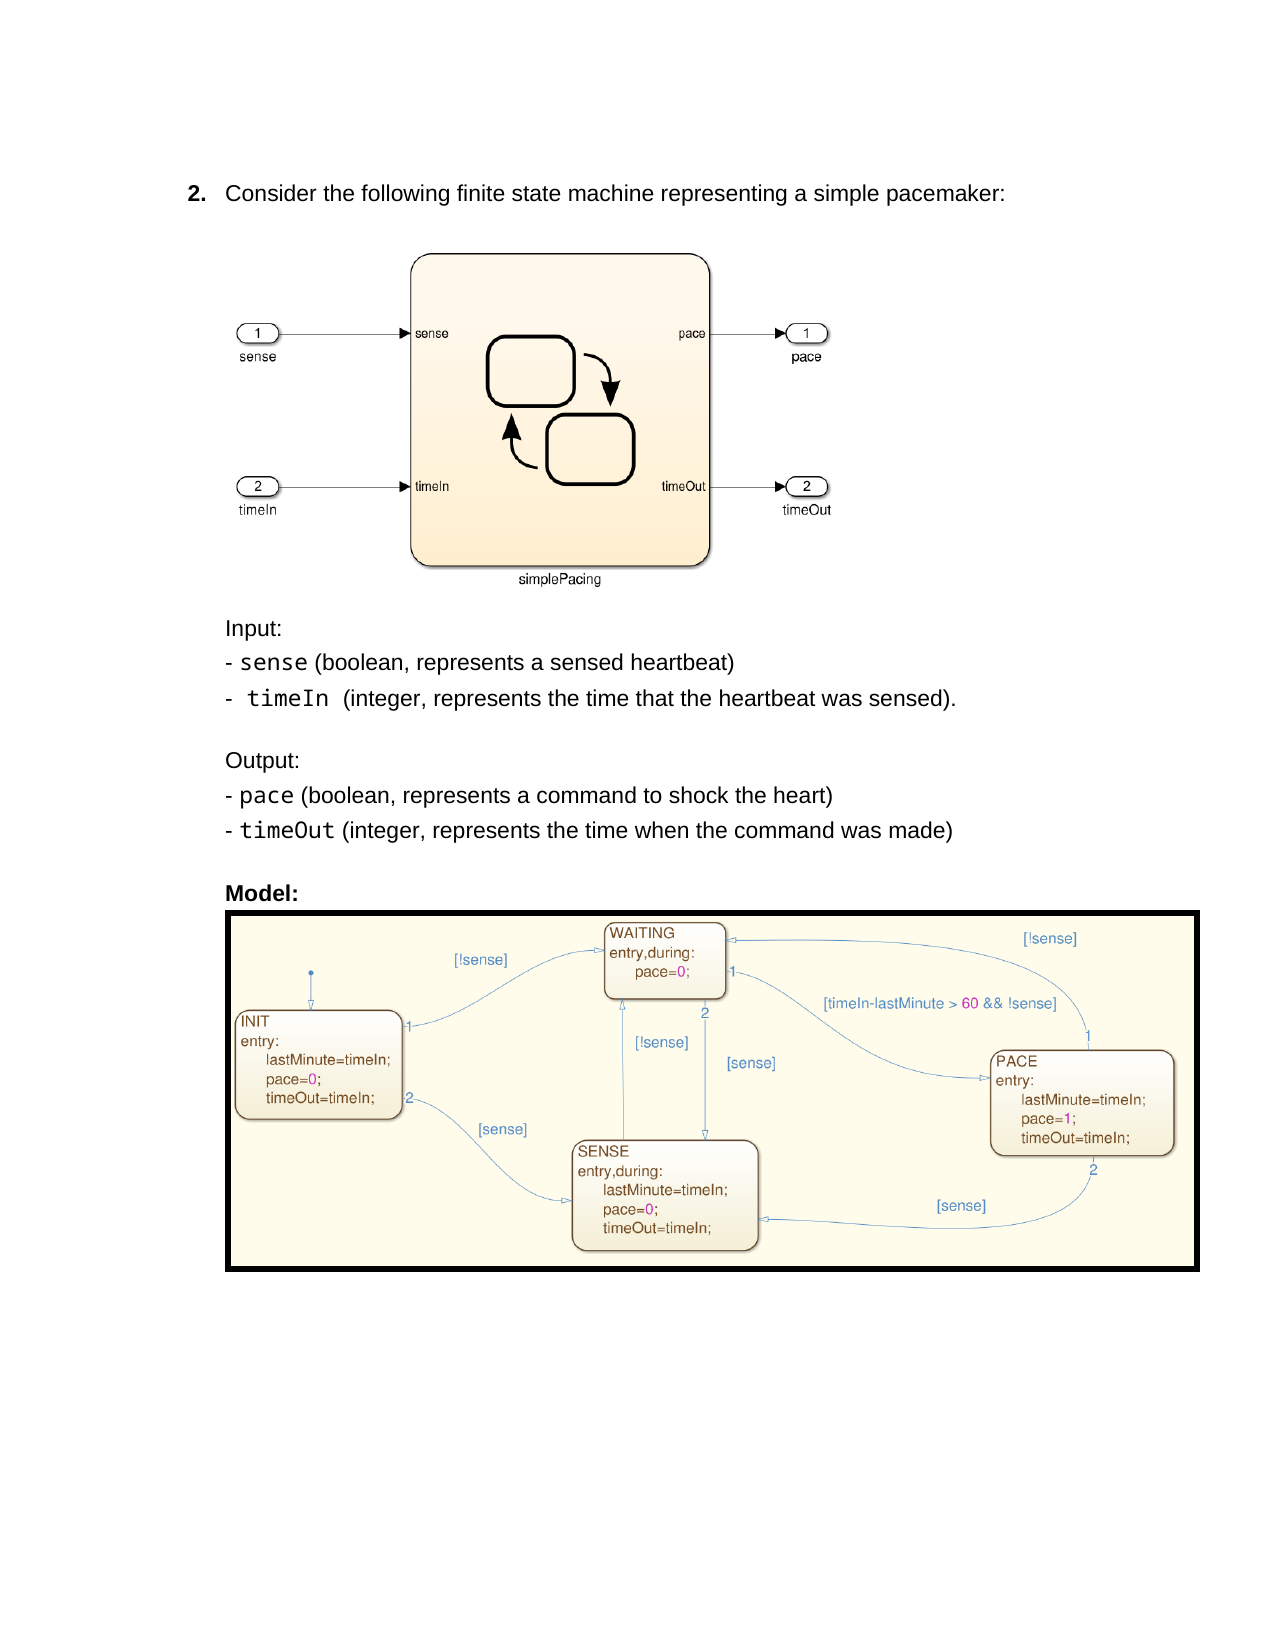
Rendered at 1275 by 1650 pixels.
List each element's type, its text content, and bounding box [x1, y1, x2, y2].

picture [225, 210, 842, 612]
picture [231, 916, 1194, 1266]
